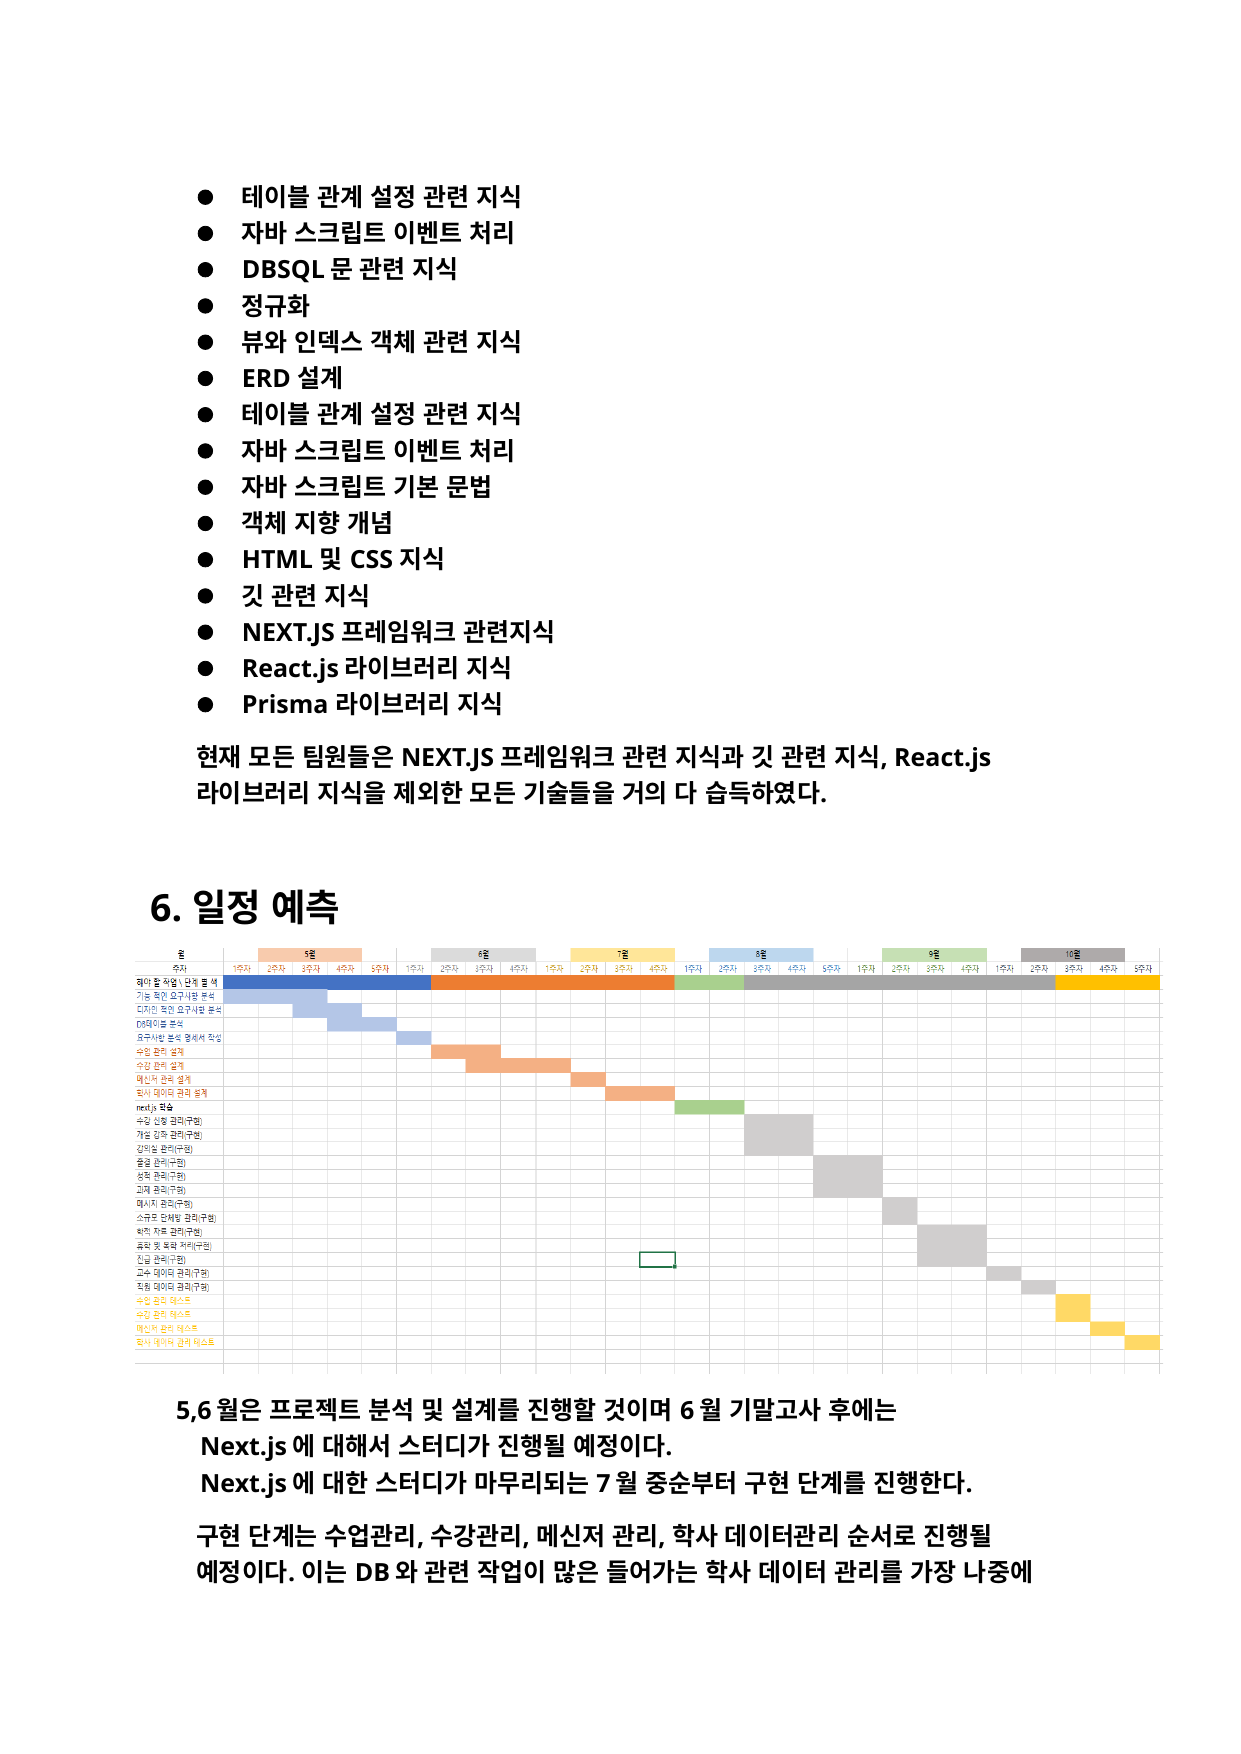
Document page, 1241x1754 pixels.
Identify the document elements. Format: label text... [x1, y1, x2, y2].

list 자바 스크립트 이벤트 처리 [196, 431, 1090, 467]
text 5,6월은 프로젝트 분석 및 설계를 진행할 것이며 6월 기말고사 후에는 [150, 1391, 1090, 1427]
list DBSQL문 관련 지식 [196, 250, 1090, 286]
list 테이블 관계 설정 관련 지식 [196, 177, 1090, 213]
text 현재 모든 팀원들은 NEXT.JS 프레임워크 관련 지식과 깃 관련 지식, React.js라이브러리 지식을 제외한 모든 기술들을 거의 다 습득하였다. [196, 738, 1090, 810]
list 자바 스크립트 이벤트 처리 [196, 213, 1090, 250]
text Next.js에 대해서 스터디가 진행될 예정이다. [150, 1427, 1090, 1463]
list 뷰와 인덱스 객체 관련 지식 [196, 322, 1090, 358]
list 정규화 [196, 286, 1090, 322]
list Prisma 라이브러리 지식 [196, 685, 1090, 721]
list 깃 관련 지식 [196, 576, 1090, 612]
list HTML 및 CSS 지식 [196, 540, 1090, 576]
list React.js라이브러리 지식 [196, 648, 1090, 685]
list 테이블 관계 설정 관련 지식 [196, 395, 1090, 431]
list ERD 설계 [196, 358, 1090, 395]
text Next.js에 대한 스터디가 마무리되는 7월 중순부터 구현 단계를 진행한다. [150, 1463, 1090, 1499]
text 구현 단계는 수업관리, 수강관리, 메신저 관리, 학사 데이터관리 순서로 진행될 예정이다. 이는 DB와 관련 작업이 많은 들어가는 학사 데이터 관리를 가장 나중에 작업하여서 학사 데이터 관리 작업이 진행될 때 DB테이블을 확정시키 위합이다. [196, 1516, 1090, 1588]
picture [135, 948, 1164, 1374]
list 객체 지향 개념 [196, 503, 1090, 540]
list 자바 스크립트 기본 문법 [196, 467, 1090, 503]
list NEXT.JS 프레임워크 관련지식 [196, 612, 1090, 648]
text 6. 일정 예측 [150, 877, 1090, 932]
